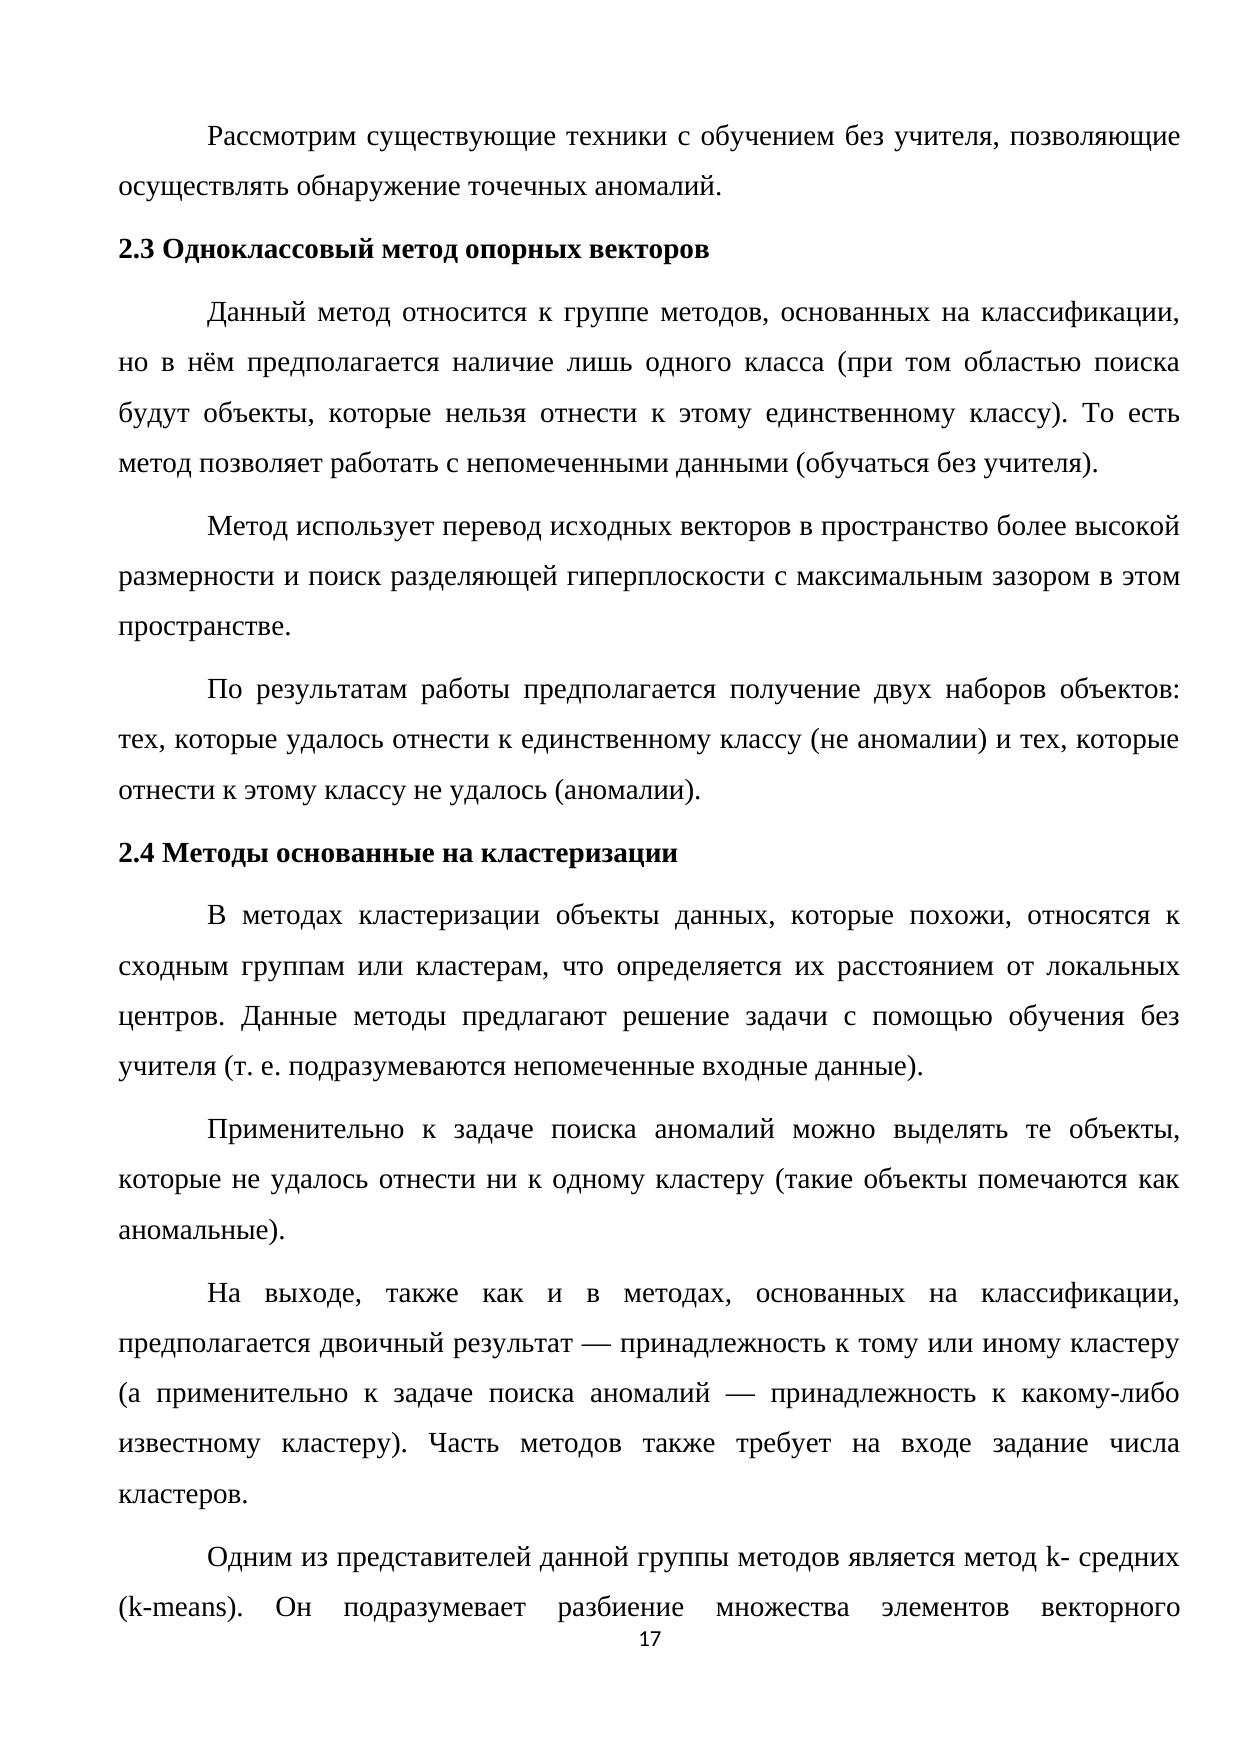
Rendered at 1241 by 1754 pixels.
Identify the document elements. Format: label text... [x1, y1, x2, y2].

text В методах кластеризации объекты данных, которые похожи, относятся к сходным группам или кластерам, что определяется их расстоянием от локальных центров. Данные методы предлагают решение задачи с помощью обучения без учителя (т. е. подразумеваются непомеченные входные данные). [118, 897, 1181, 1082]
text Данный метод относится к группе методов, основанных на классификации, но в нём предполагается наличие лишь одного класса (при том областью поиска будут объекты, которые нельзя отнести к этому единственному классу). То есть метод позволяет работать с непомеченными данными (обучаться без учителя). [118, 294, 1181, 478]
text По результатам работы предполагается получение двух наборов объектов: тех, которые удалось отнести к единственному классу (не аномалии) и тех, которые отнести к этому классу не удалось (аномалии). [118, 671, 1181, 805]
text 2.3 Одноклассовый метод опорных векторов [118, 231, 1181, 265]
text Метод использует перевод исходных векторов в пространство более высокой размерности и поиск разделяющей гиперплоскости с максимальным зазором в этом пространстве. [118, 508, 1181, 642]
text 2.4 Методы основанные на кластеризации [118, 835, 1181, 868]
text Рассмотрим существующие техники с обучением без учителя, позволяющие осуществлять обнаружение точечных аномалий. [118, 118, 1181, 202]
